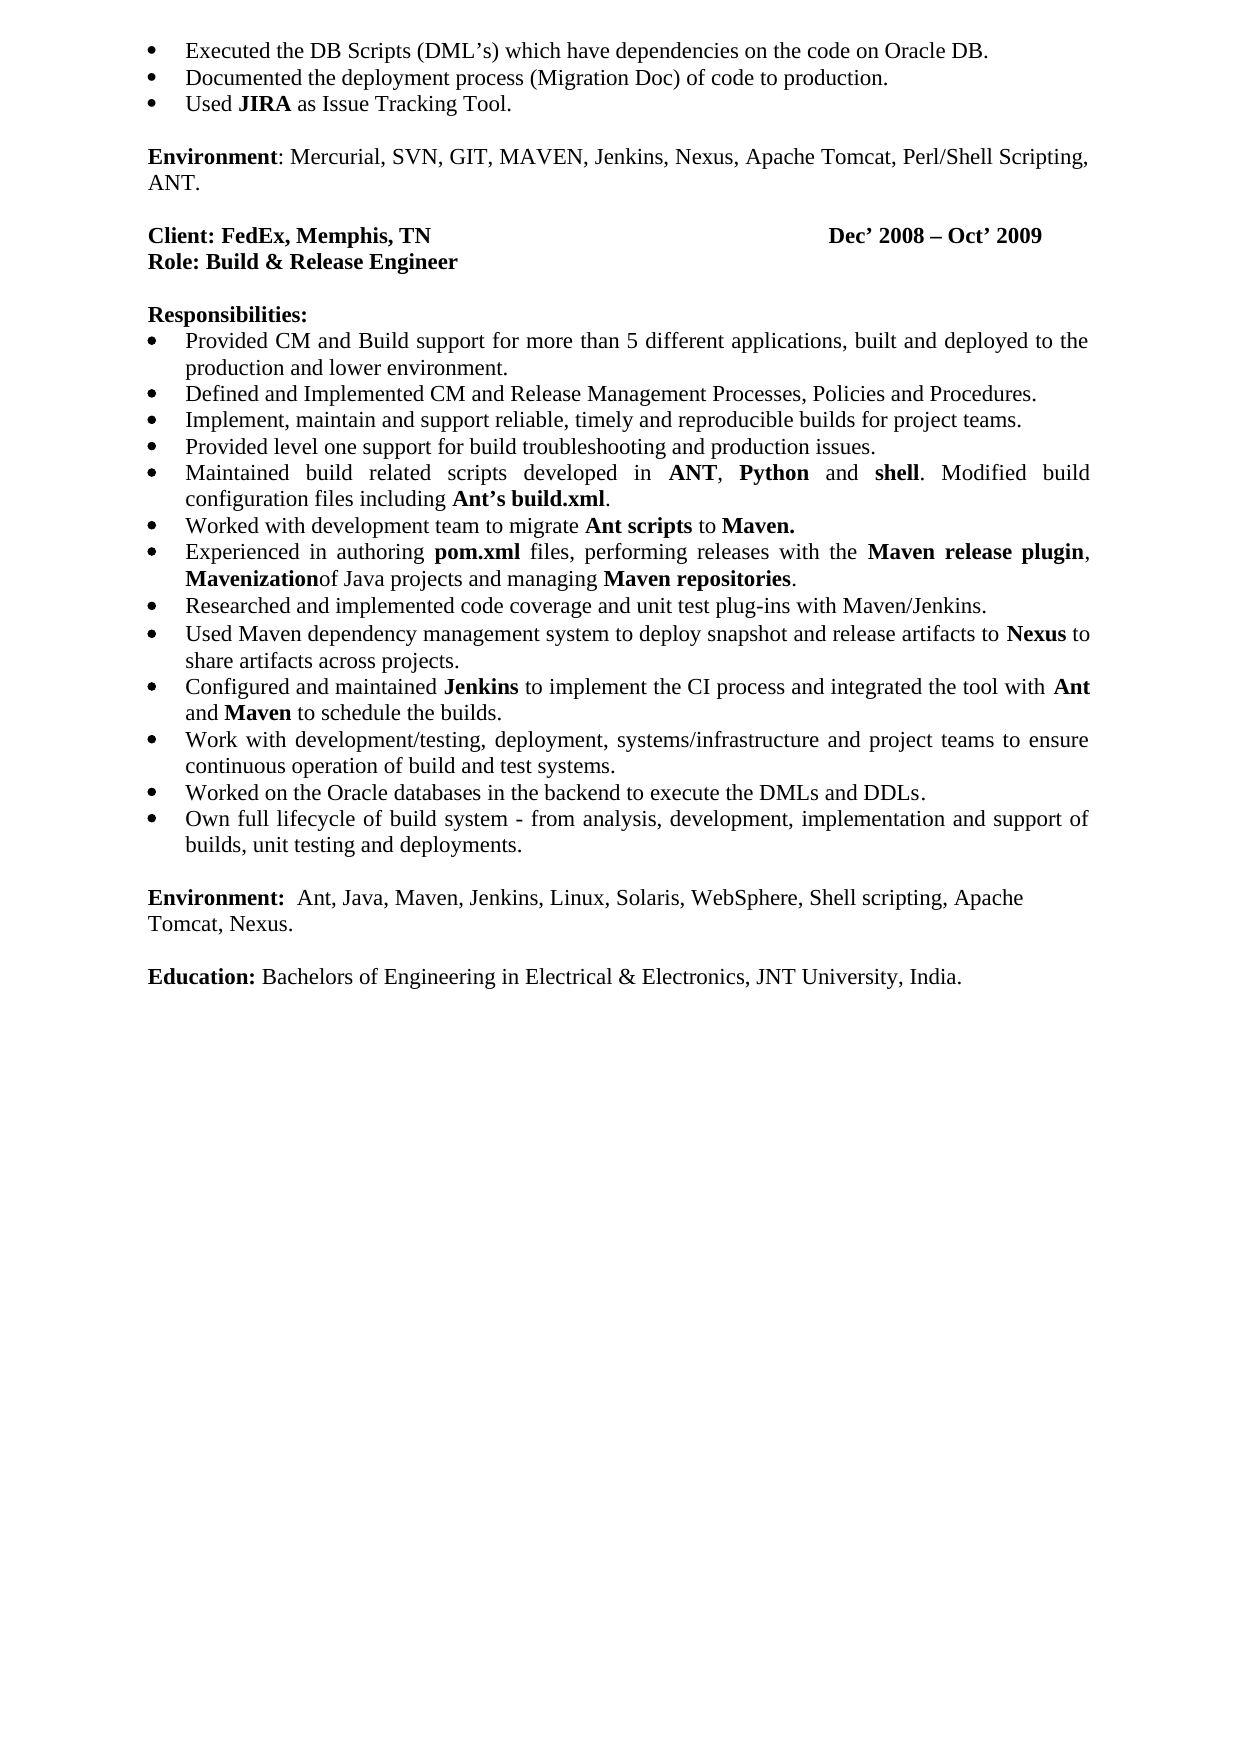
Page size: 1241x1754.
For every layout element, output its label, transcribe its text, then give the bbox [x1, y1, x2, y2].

list Maintained build related scripts developed in ANT, Python and shell. Modified build configuration files including Ant’s build.xml. [148, 459, 1090, 512]
list Provided CM and Build support for more than 5 different applications, built and deployed to the production and lower environment. [148, 327, 1090, 380]
list Provided level one support for build troubleshooting and production issues. [148, 433, 1090, 459]
list Used Maven dependency management system to deploy snapshot and release artifacts to Nexus to share artifacts across projects. [148, 620, 1090, 673]
list Executed the DB Scripts (DML’s) which have dependencies on the code on Oracle DB. [148, 37, 1090, 64]
list Researched and implemented code coverage and unit test plug-ins with Maven/Jenkins. [148, 592, 1090, 619]
text Education: Bachelors of Engineering in Electrical & Electronics, JNT University, India. [148, 963, 1090, 989]
list Worked with development team to migrate Ant scripts to Maven. [148, 512, 1090, 538]
list Own full lifecycle of build system - from analysis, development, implementation and support of builds, unit testing and deployments. [148, 805, 1090, 858]
list Configured and maintained Jenkins to implement the CI process and integrated the tool with Ant and Maven to schedule the builds. [148, 673, 1090, 726]
list Documented the deployment process (Migration Doc) of code to production. [148, 64, 1090, 90]
text Environment: Mercurial, SVN, GIT, MAVEN, Jenkins, Nexus, Apache Tomcat, Perl/Shell Scripting, ANT. [148, 143, 1090, 196]
text Client: FedEx, Memphis, TN Dec’ 2008 – Oct’ 2009 [148, 222, 1090, 248]
list Work with development/testing, deployment, systems/infrastructure and project teams to ensure continuous operation of build and test systems. [148, 726, 1090, 778]
list Experienced in authoring pom.xml files, performing releases with the Maven release plugin, Mavenizationof Java projects and managing Maven repositories. [148, 538, 1090, 591]
text Role: Build & Release Engineer [148, 248, 1090, 275]
text Environment: Ant, Java, Maven, Jenkins, Linux, Solaris, WebSphere, Shell scripting, Apache Tomcat, Nexus. [148, 884, 1090, 937]
text Responsibilities: [148, 301, 1090, 327]
list Worked on the Oracle databases in the backend to execute the DMLs and DDLs. [148, 778, 1090, 805]
list Implement, maintain and support reliable, timely and reproducible builds for project teams. [148, 406, 1090, 433]
list Defined and Implemented CM and Release Management Processes, Policies and Procedures. [148, 380, 1090, 406]
list Used JIRA as Issue Tracking Tool. [148, 90, 1090, 117]
